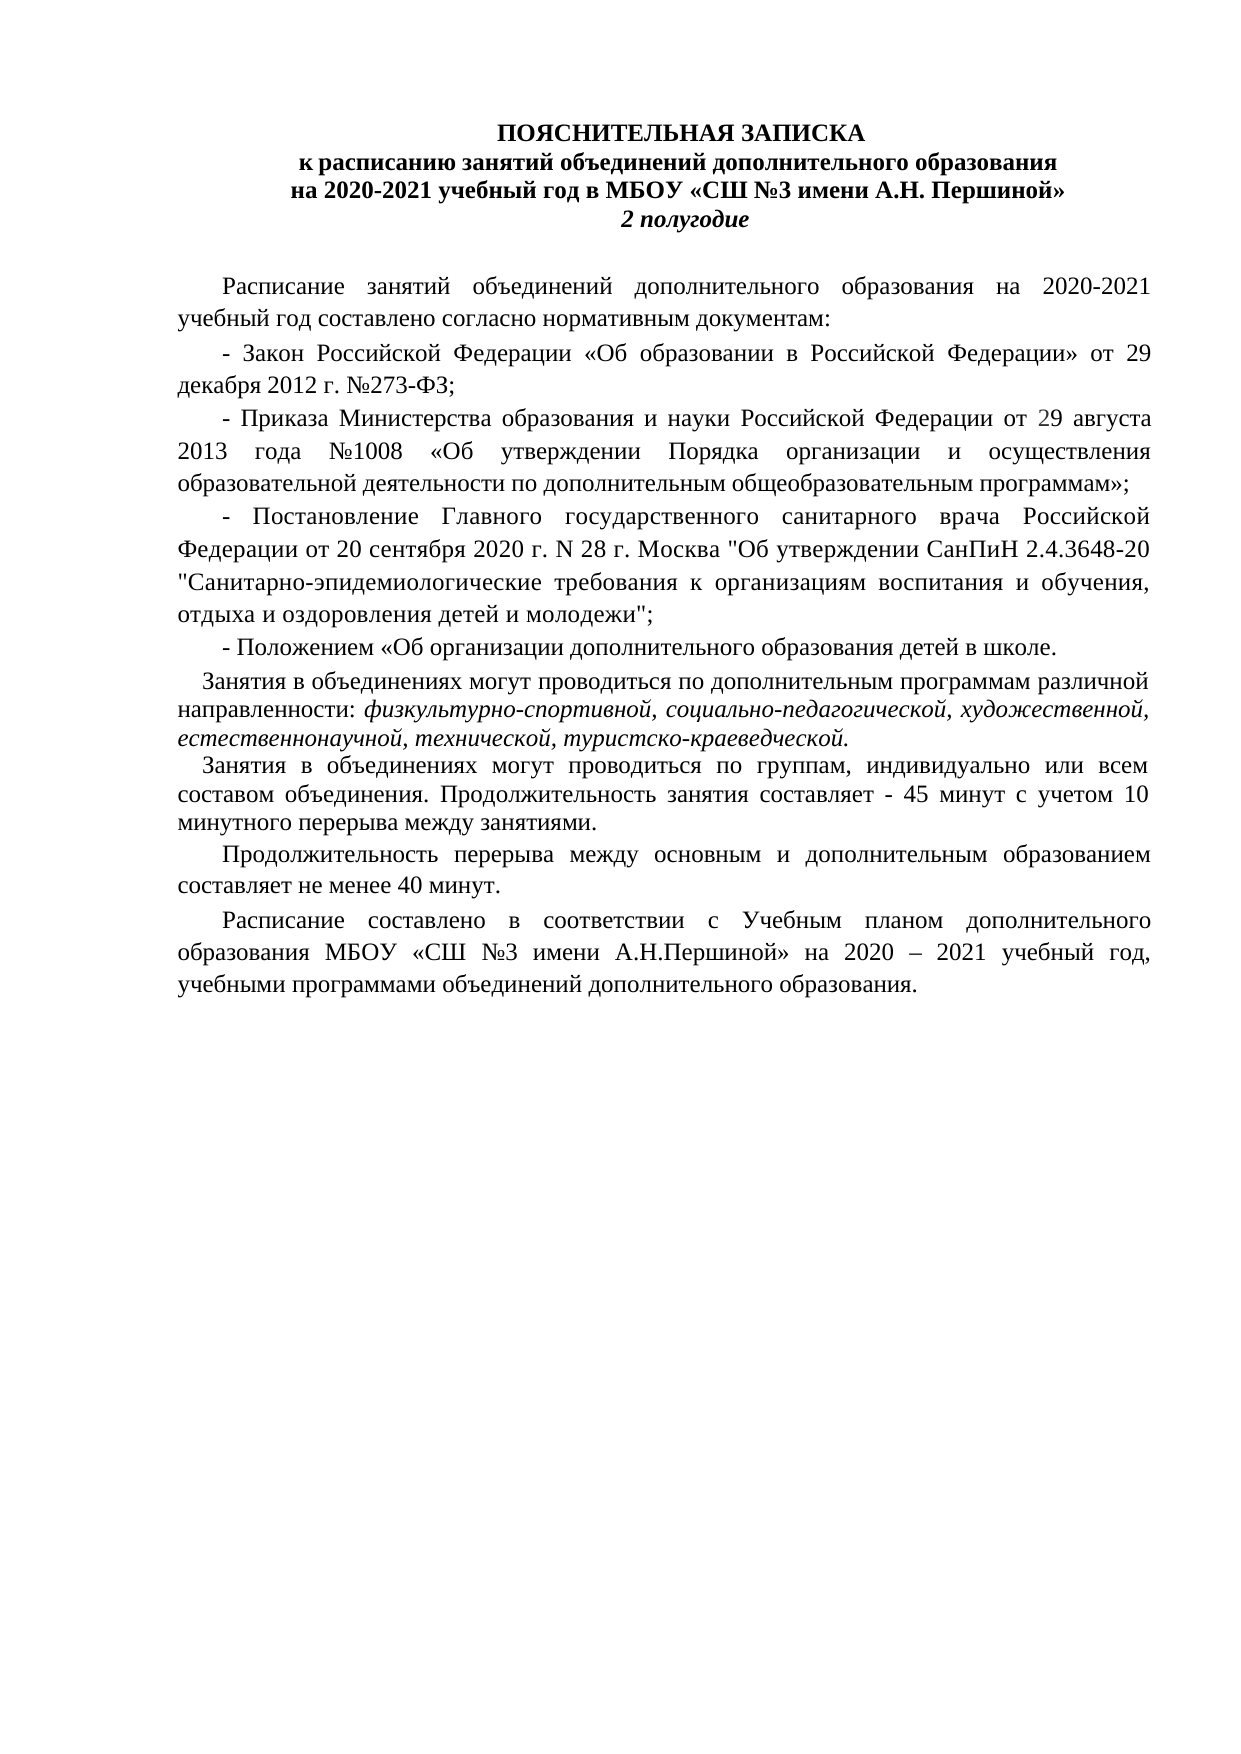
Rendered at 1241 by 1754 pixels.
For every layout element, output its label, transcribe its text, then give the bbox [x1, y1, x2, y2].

text - Положением «Об организации дополнительного образования детей в школе. [177, 632, 1152, 661]
text Продолжительность перерыва между основным и дополнительным образованием составляет не менее 40 минут. [177, 839, 1152, 899]
text Расписание составлено в соответствии с Учебным планом дополнительного образования МБОУ «СШ №3 имени А.Н.Першиной» на 2020 – 2021 учебный год, учебными программами объединений дополнительного образования. [177, 905, 1152, 998]
text - Закон Российской Федерации «Об образовании в Российской Федерации» от 29 декабря . №273-ФЗ; [177, 338, 1152, 399]
text - Постановление Главного государственного санитарного врача Российской Федерации от 20 сентября 2020 г. N 28 г. Москва "Об утверждении СанПиН 2.4.3648-20 "Санитарно-эпидемиологические требования к организациям воспитания и обучения, отдыха и оздоровления детей и молодежи"; [177, 501, 1152, 628]
text 2 полугодие [177, 204, 1043, 233]
text Занятия в объединениях могут проводиться по дополнительным программам различной направленности: физкультурно-спортивной, социально-педагогической, художественной, естественнонаучной, технической, туристско-краеведческой. [177, 667, 1149, 751]
text на 2020-2021 учебный год в МБОУ «СШ №3 имени А.Н. Першиной» [177, 176, 1179, 204]
text Расписание занятий объединений дополнительного образования на 2020-2021 учебный год составлено согласно нормативным документам: [177, 271, 1152, 332]
text - Приказа Министерства образования и науки Российской Федерации от 29 августа 2013 года №1008 «Об утверждении Порядка организации и осуществления образовательной деятельности по дополнительным общеобразовательным программам»; [177, 403, 1152, 497]
text Занятия в объединениях могут проводиться по группам, индивидуально или всем составом объединения. Продолжительность занятия составляет - 45 минут с учетом 10 минутного перерыва между занятиями. [177, 751, 1149, 836]
text к расписанию занятий объединений дополнительного образования [177, 147, 1179, 176]
text ПОЯСНИТЕЛЬНАЯ ЗАПИСКА [177, 118, 1179, 147]
